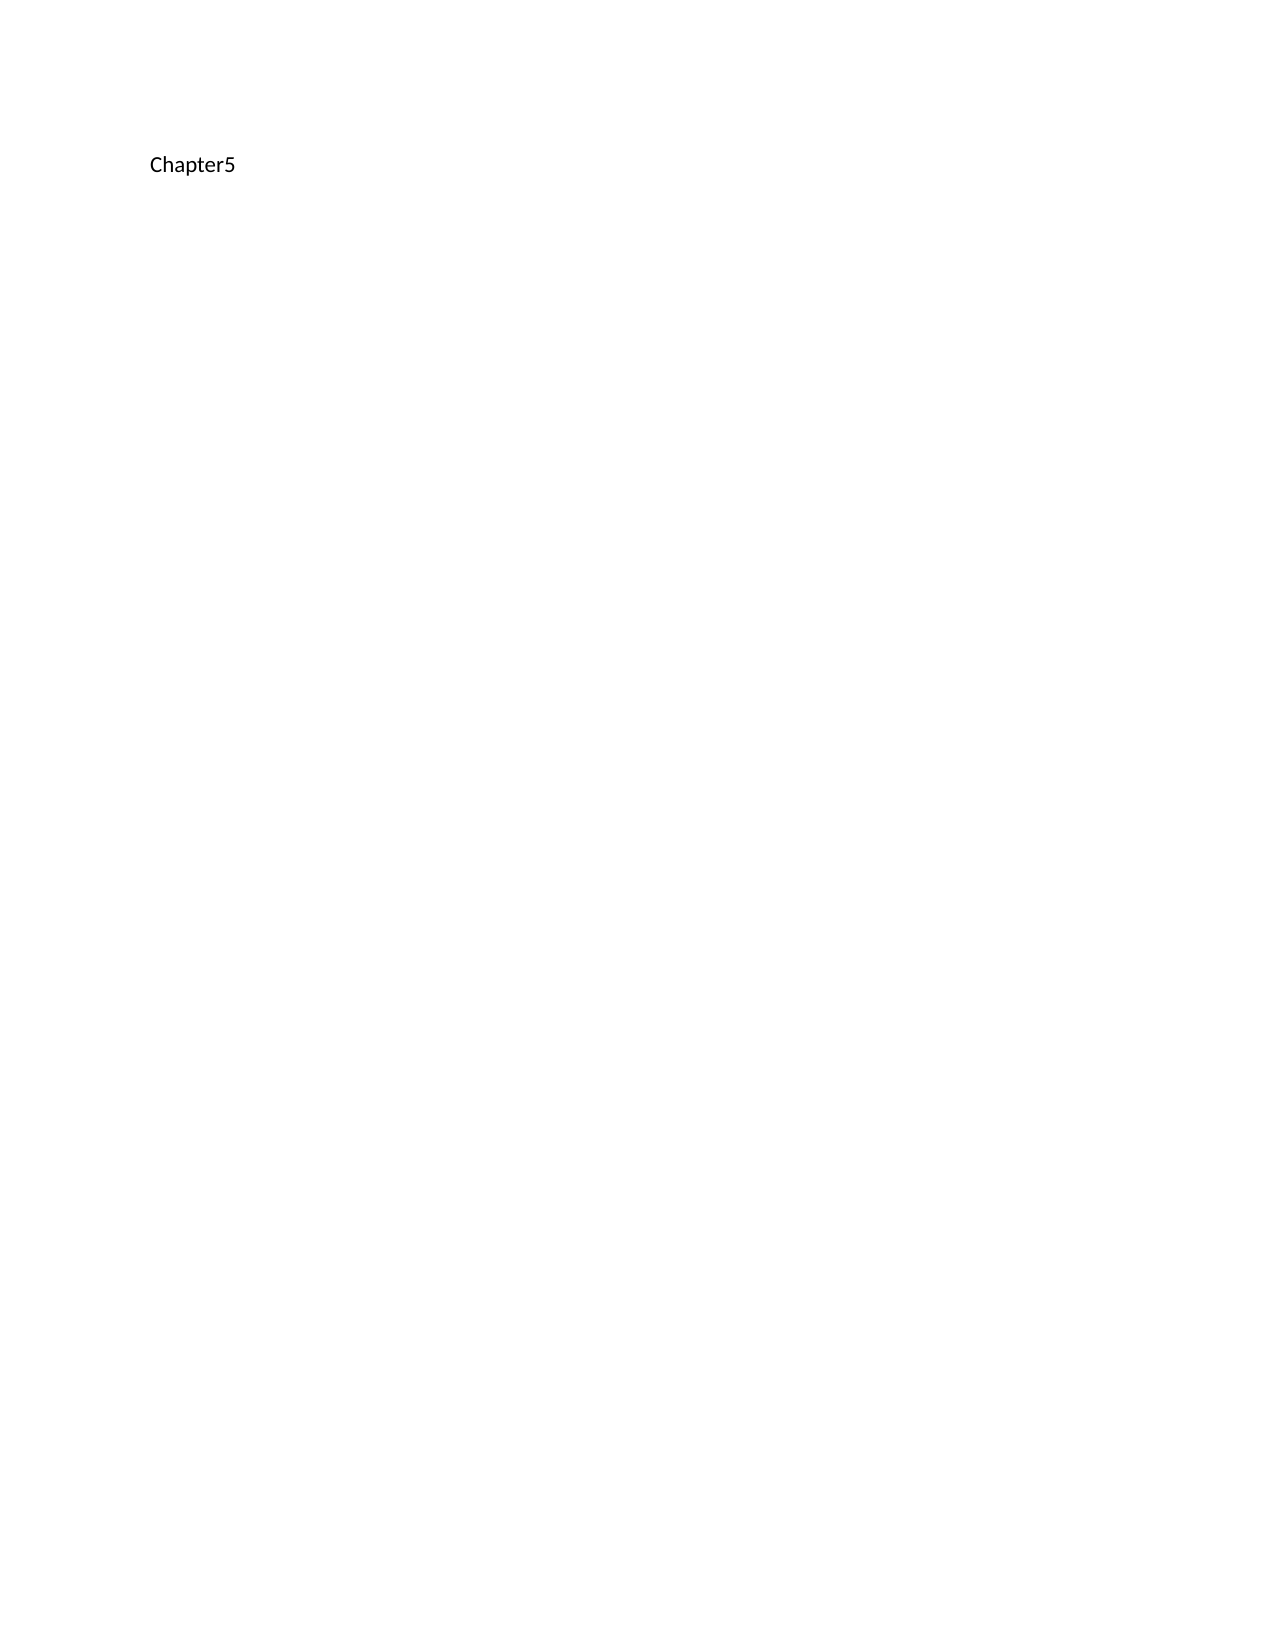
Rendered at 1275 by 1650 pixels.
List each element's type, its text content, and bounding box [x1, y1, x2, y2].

text Chapter5 [150, 150, 1125, 178]
